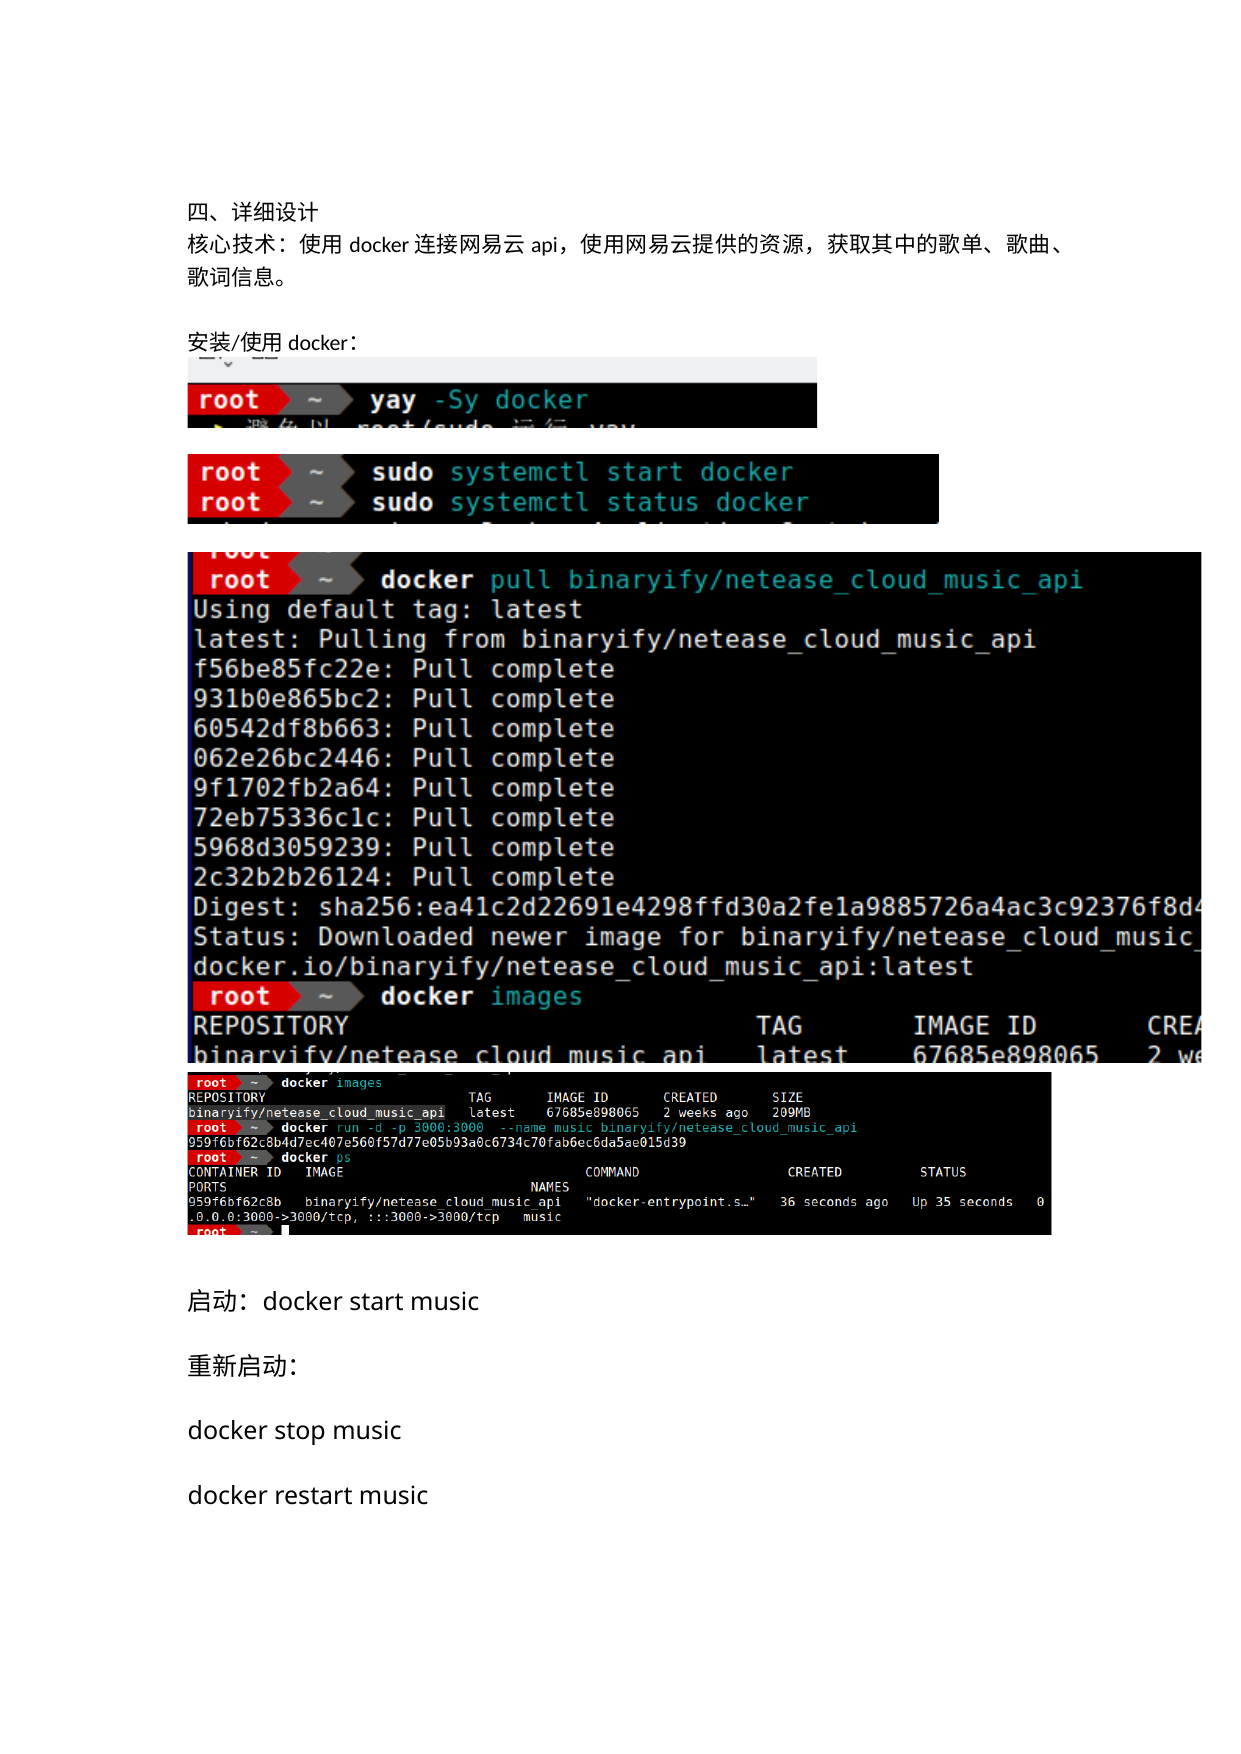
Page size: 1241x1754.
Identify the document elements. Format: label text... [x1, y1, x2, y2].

list 核心技术：使用docker连接网易云api，使用网易云提供的资源，获取其中的歌单、歌曲、歌词信息。 [187, 227, 1053, 292]
list 安装/使用docker： [187, 324, 1053, 357]
list docker stop music [187, 1397, 1053, 1462]
picture [187, 357, 818, 428]
picture [187, 1072, 1052, 1235]
picture [187, 552, 1202, 1063]
list docker restart music [187, 1462, 1053, 1527]
picture [187, 454, 939, 524]
list 详细设计 [187, 194, 1053, 227]
list 重新启动： [187, 1332, 1053, 1397]
list 启动：docker start music [187, 1267, 1053, 1332]
